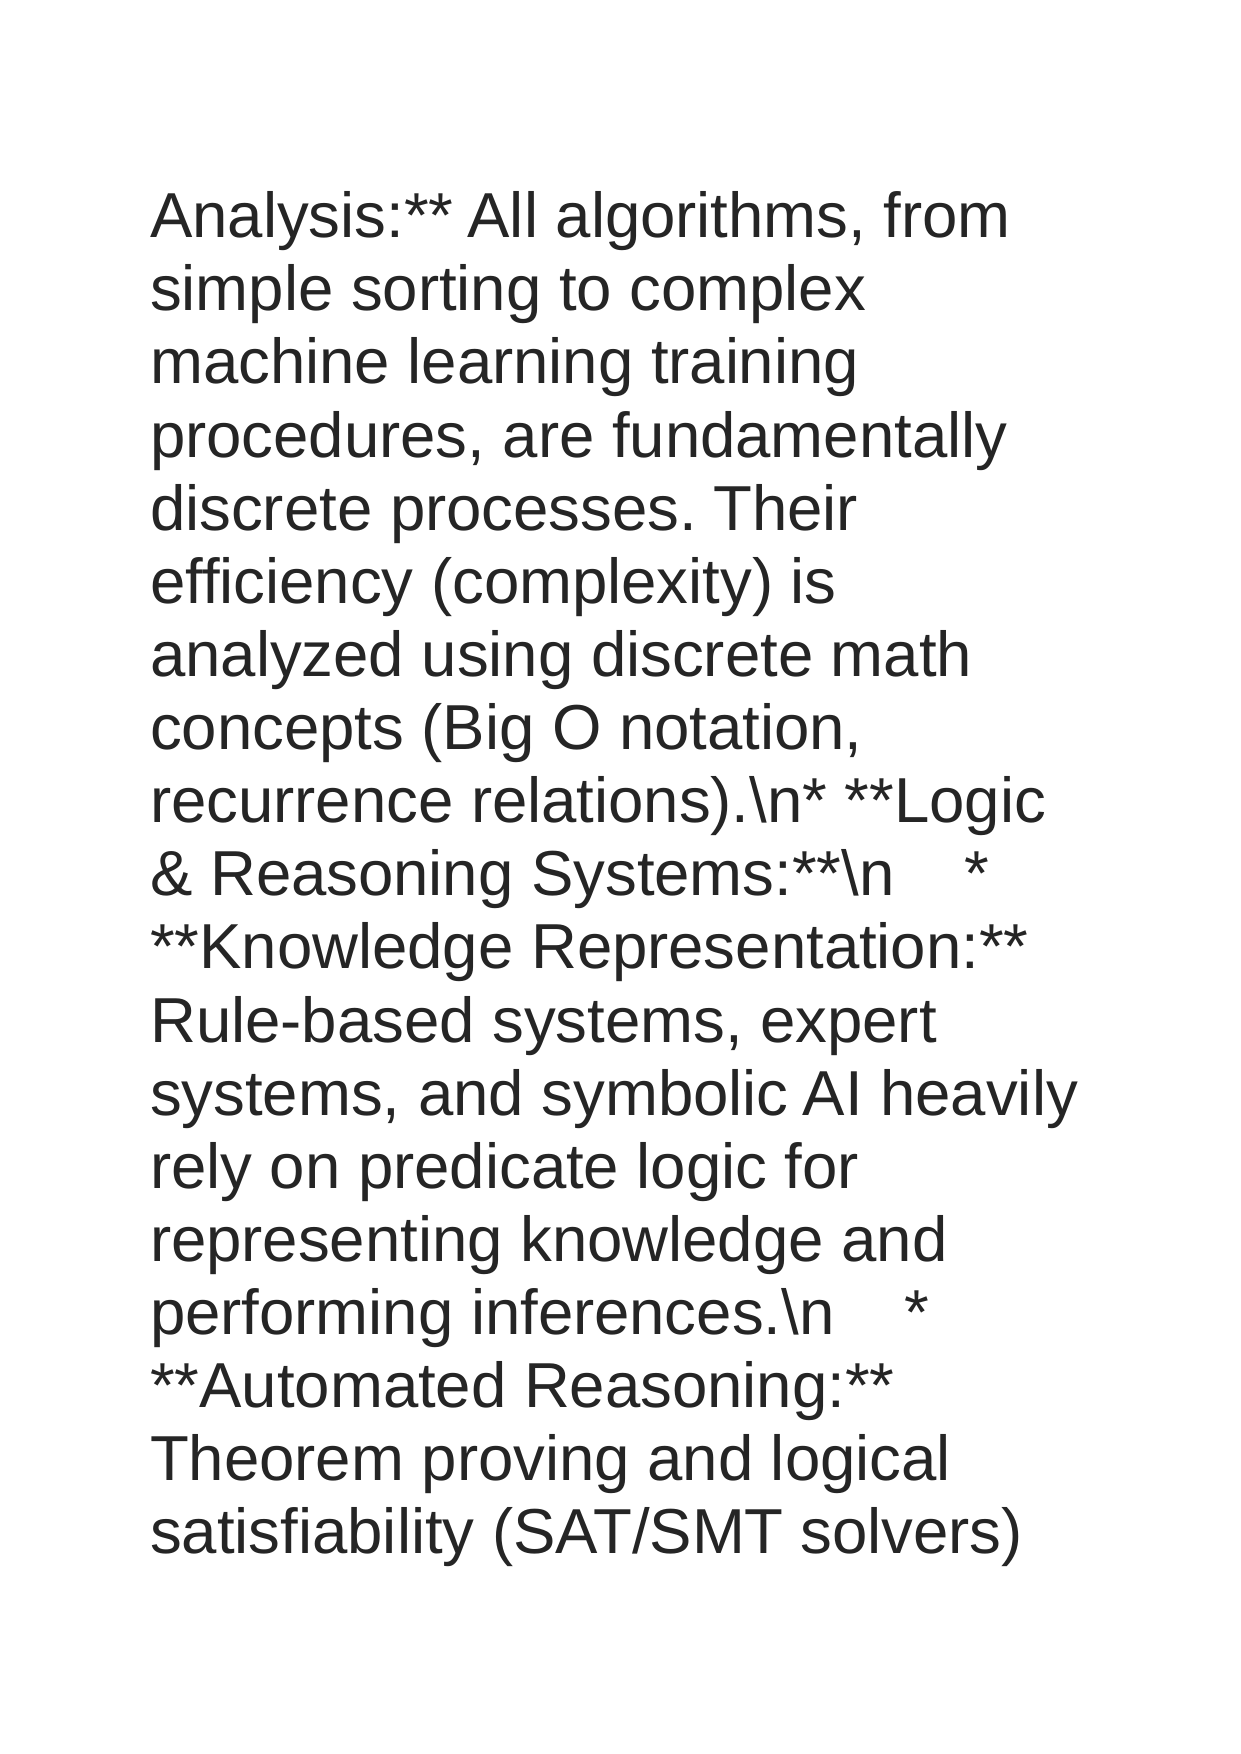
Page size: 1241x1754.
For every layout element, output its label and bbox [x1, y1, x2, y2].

text [150, 184, 1090, 1573]
